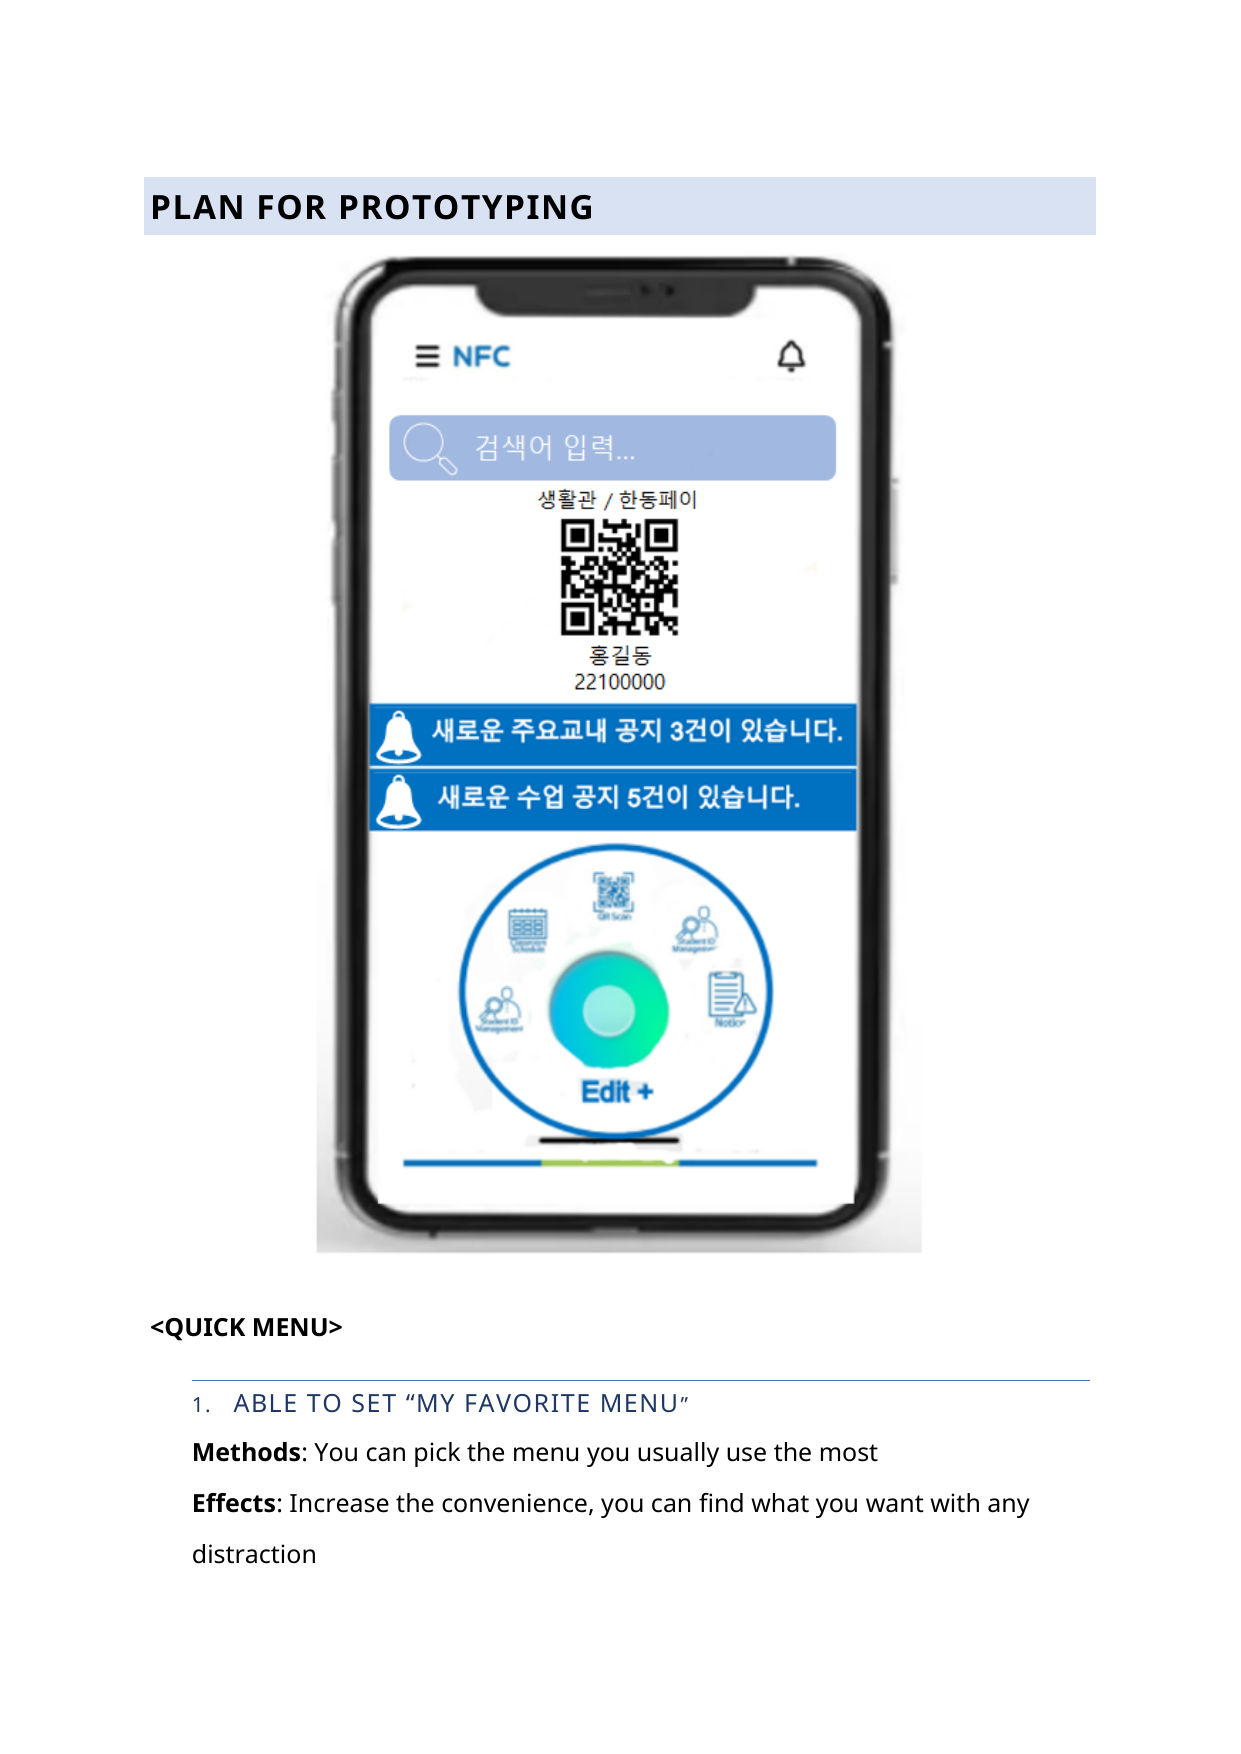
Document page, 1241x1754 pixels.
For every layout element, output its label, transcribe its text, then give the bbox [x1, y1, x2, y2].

subtitle Plan for prototyping [150, 184, 1090, 229]
subtitle Able to set “My Favorite Menu” [192, 1381, 1090, 1419]
text <QUICK MENU> [150, 1309, 1090, 1343]
picture [280, 252, 960, 1275]
text Methods: You can pick the menu you usually use the most Effects: Increase the convenience, you can find what you want with any distraction [192, 1435, 1090, 1571]
